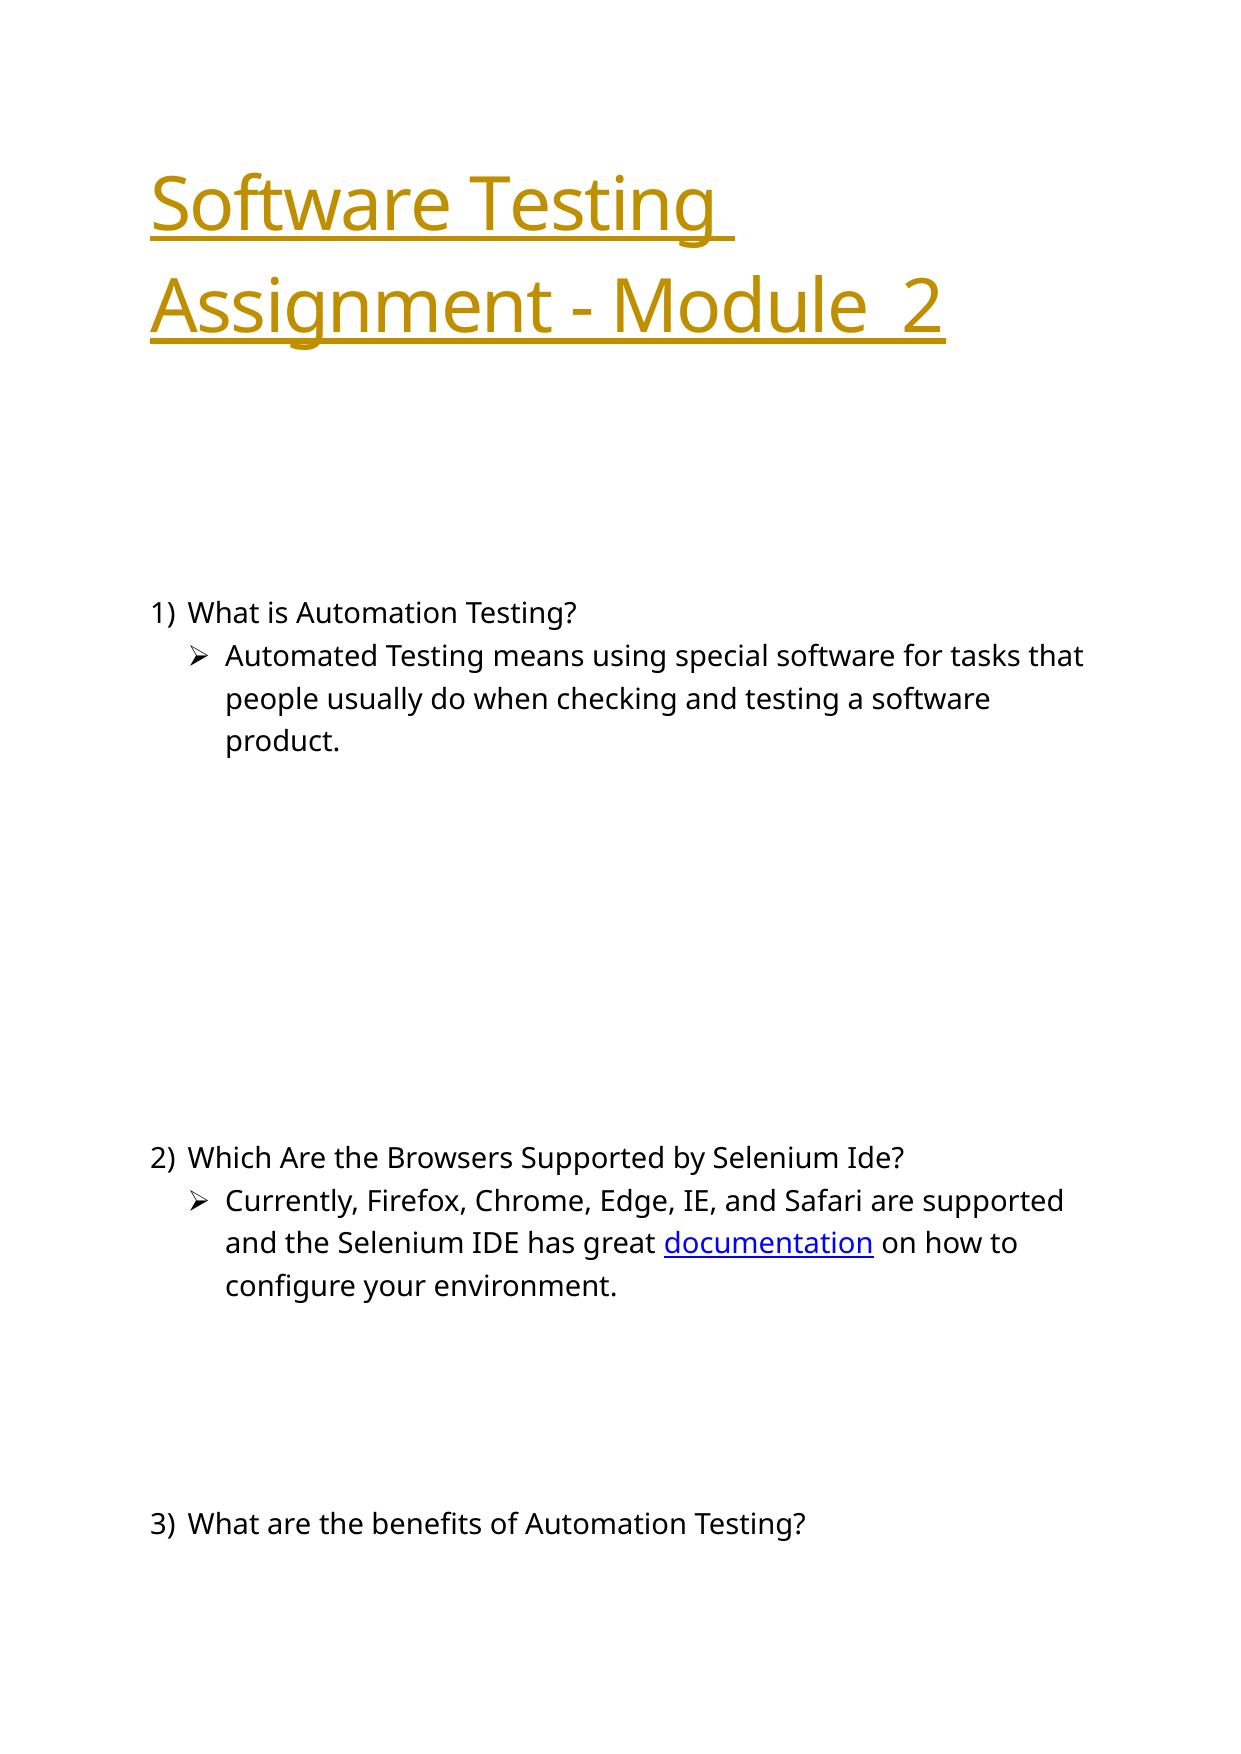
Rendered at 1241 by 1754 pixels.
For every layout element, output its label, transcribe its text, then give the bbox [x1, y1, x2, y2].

list Currently, Firefox, Chrome, Edge, IE, and Safari are supported and the Selenium IDE has great documentation on how to configure your environment. [187, 1180, 1090, 1305]
list What is Automation Testing? [150, 592, 1090, 632]
list Which Are the Browsers Supported by Selenium Ide? [150, 1137, 1090, 1177]
title Software Testing Assignment - Module_2 [150, 150, 1090, 354]
list What are the benefits of Automation Testing? [150, 1503, 1090, 1543]
list Automated Testing means using special software for tasks that people usually do when checking and testing a software product. [187, 635, 1090, 760]
